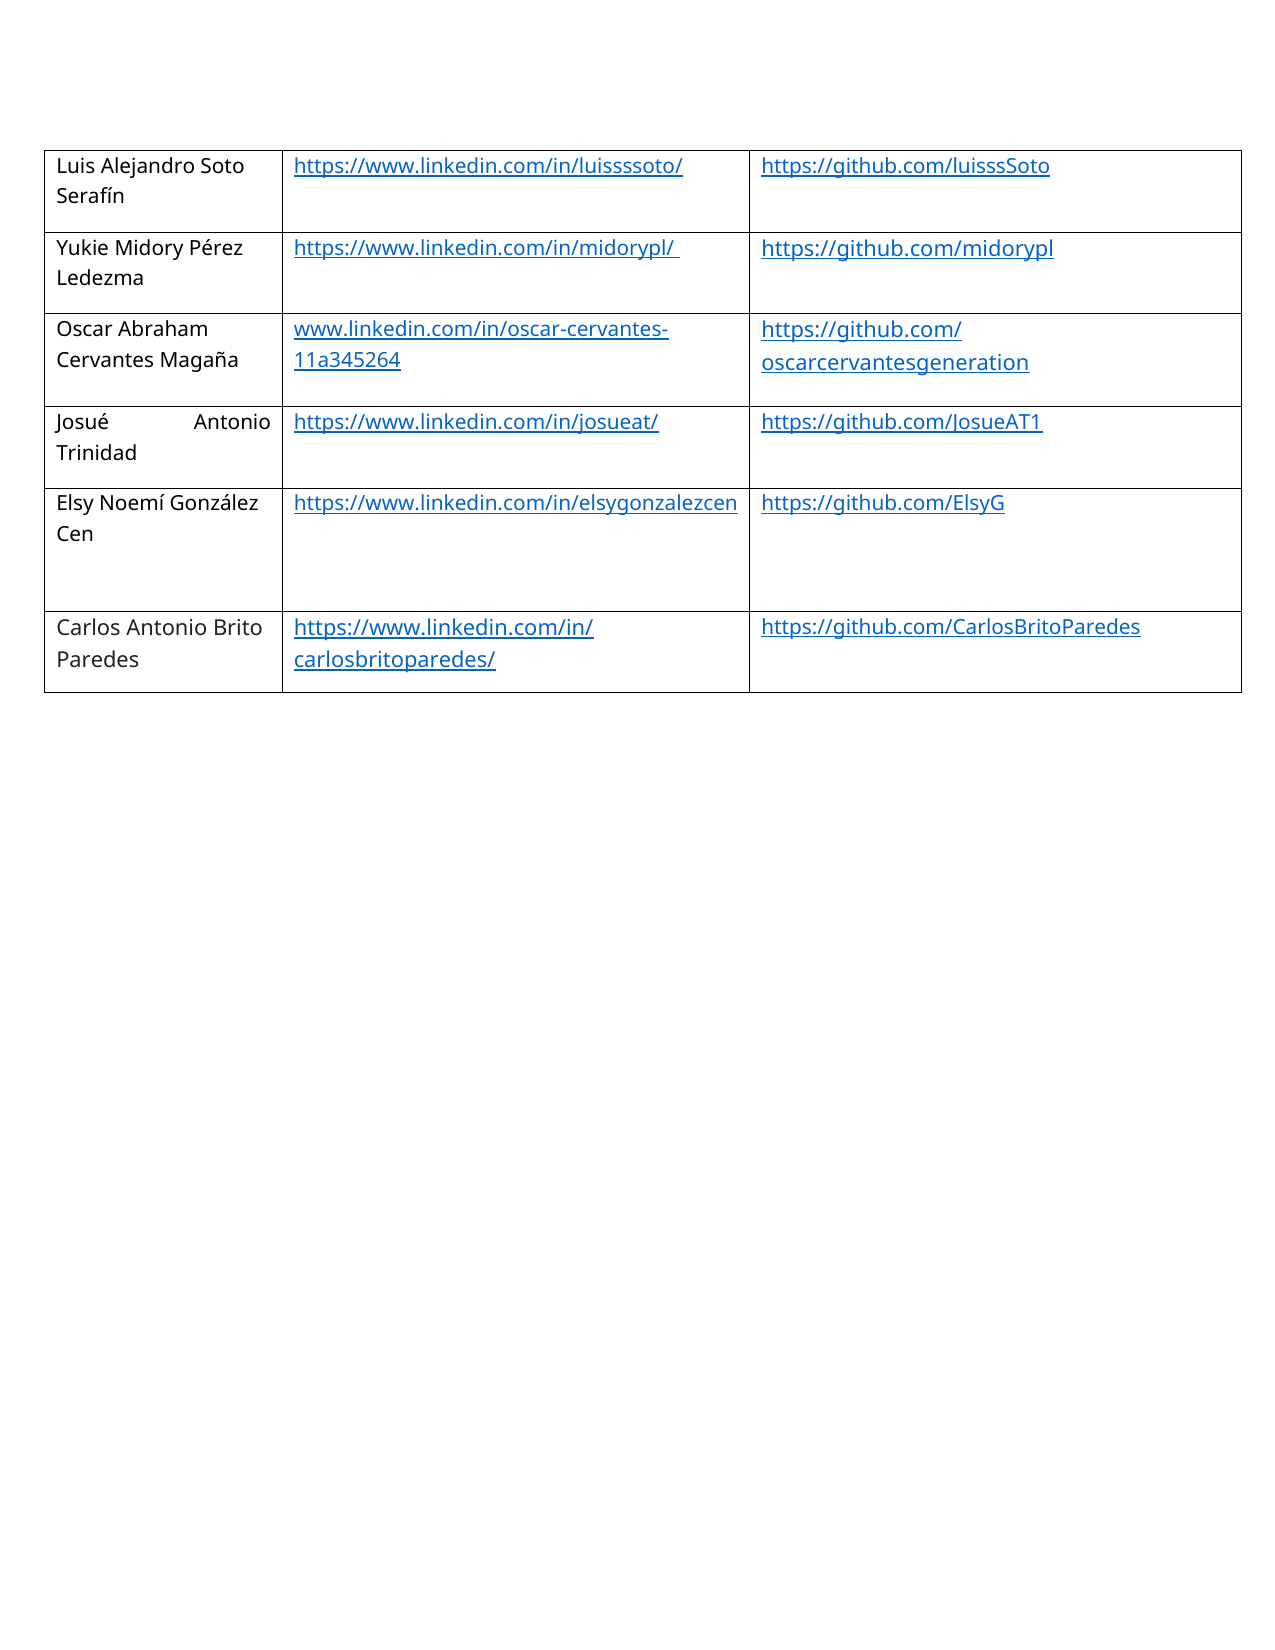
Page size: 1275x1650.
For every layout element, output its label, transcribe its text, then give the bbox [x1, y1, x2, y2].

table_cell Elsy Noemí González Cen [45, 489, 282, 611]
table_cell Josué Antonio Trinidad [45, 407, 282, 487]
table_cell Carlos Antonio Brito Paredes [45, 612, 282, 692]
table_cell https://github.com/JosueAT1 [750, 407, 1241, 487]
table_cell https://www.linkedin.com/in/josueat/ [283, 407, 749, 487]
table_cell https://www.linkedin.com/in/carlosbritoparedes/ [283, 612, 749, 692]
table_cell https://www.linkedin.com/in/luissssoto/ [283, 151, 749, 232]
table_cell Yukie Midory Pérez Ledezma [45, 233, 282, 313]
table_cell www.linkedin.com/in/oscar-cervantes-11a345264 [283, 314, 749, 406]
table_cell https://github.com/CarlosBritoParedes [750, 612, 1241, 692]
table_cell https://www.linkedin.com/in/midorypl/ [283, 233, 749, 313]
table_cell https://github.com/ElsyG [750, 489, 1241, 611]
table_cell https://github.com/luisssSoto [750, 151, 1241, 232]
table_cell https://github.com/midorypl [750, 233, 1241, 313]
table_cell Luis Alejandro Soto Serafín [45, 151, 282, 232]
table_cell Oscar Abraham Cervantes Magaña [45, 314, 282, 406]
table_cell https://www.linkedin.com/in/elsygonzalezcen [283, 489, 749, 611]
table_cell https://github.com/oscarcervantesgeneration [750, 314, 1241, 406]
